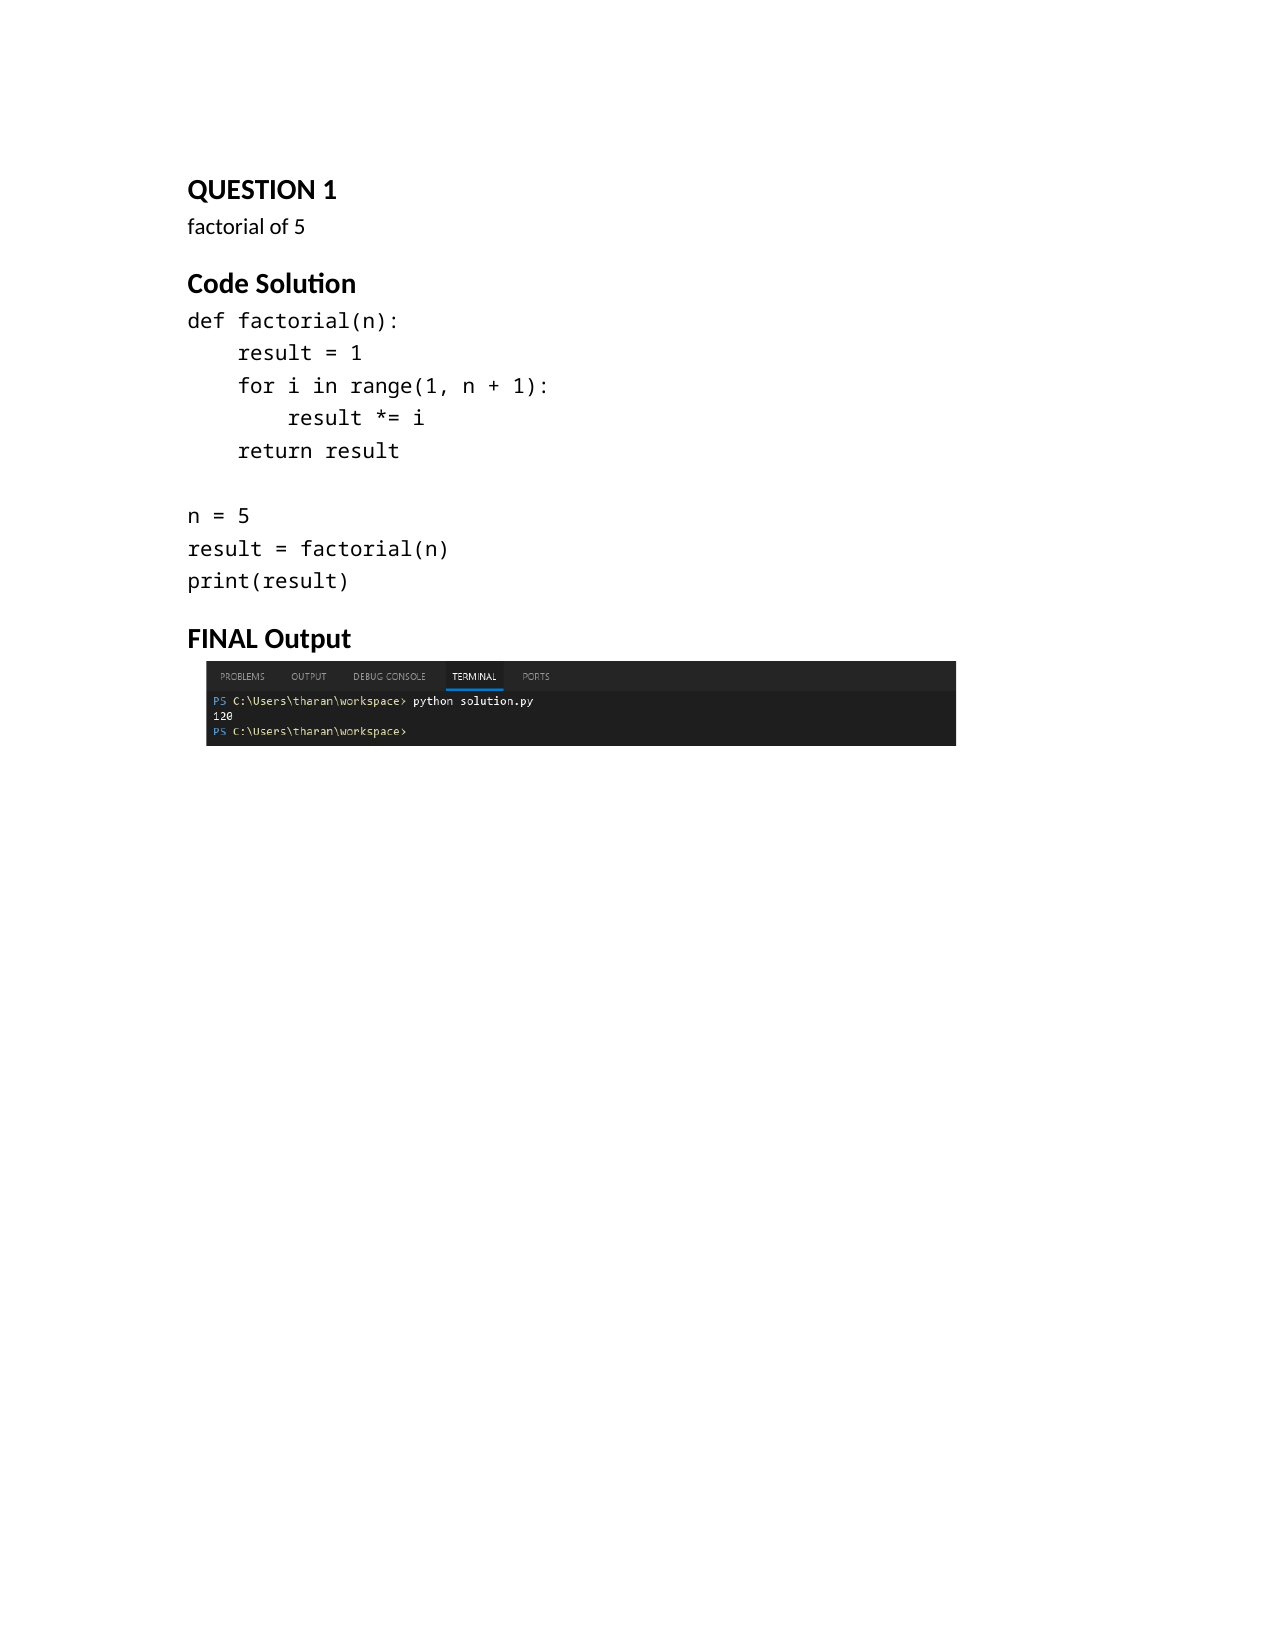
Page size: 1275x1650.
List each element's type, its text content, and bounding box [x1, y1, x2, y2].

subtitle FINAL Output [187, 620, 1087, 656]
text factorial of 5 [187, 212, 1087, 240]
picture [206, 661, 957, 746]
subtitle QUESTION 1 [187, 171, 1087, 206]
subtitle Code Solution [187, 265, 1087, 300]
text def factorial(n): result = 1 for i in range(1, n + 1): result *= i return result n = 5 result = factorial(n) print(result) [187, 306, 1087, 595]
